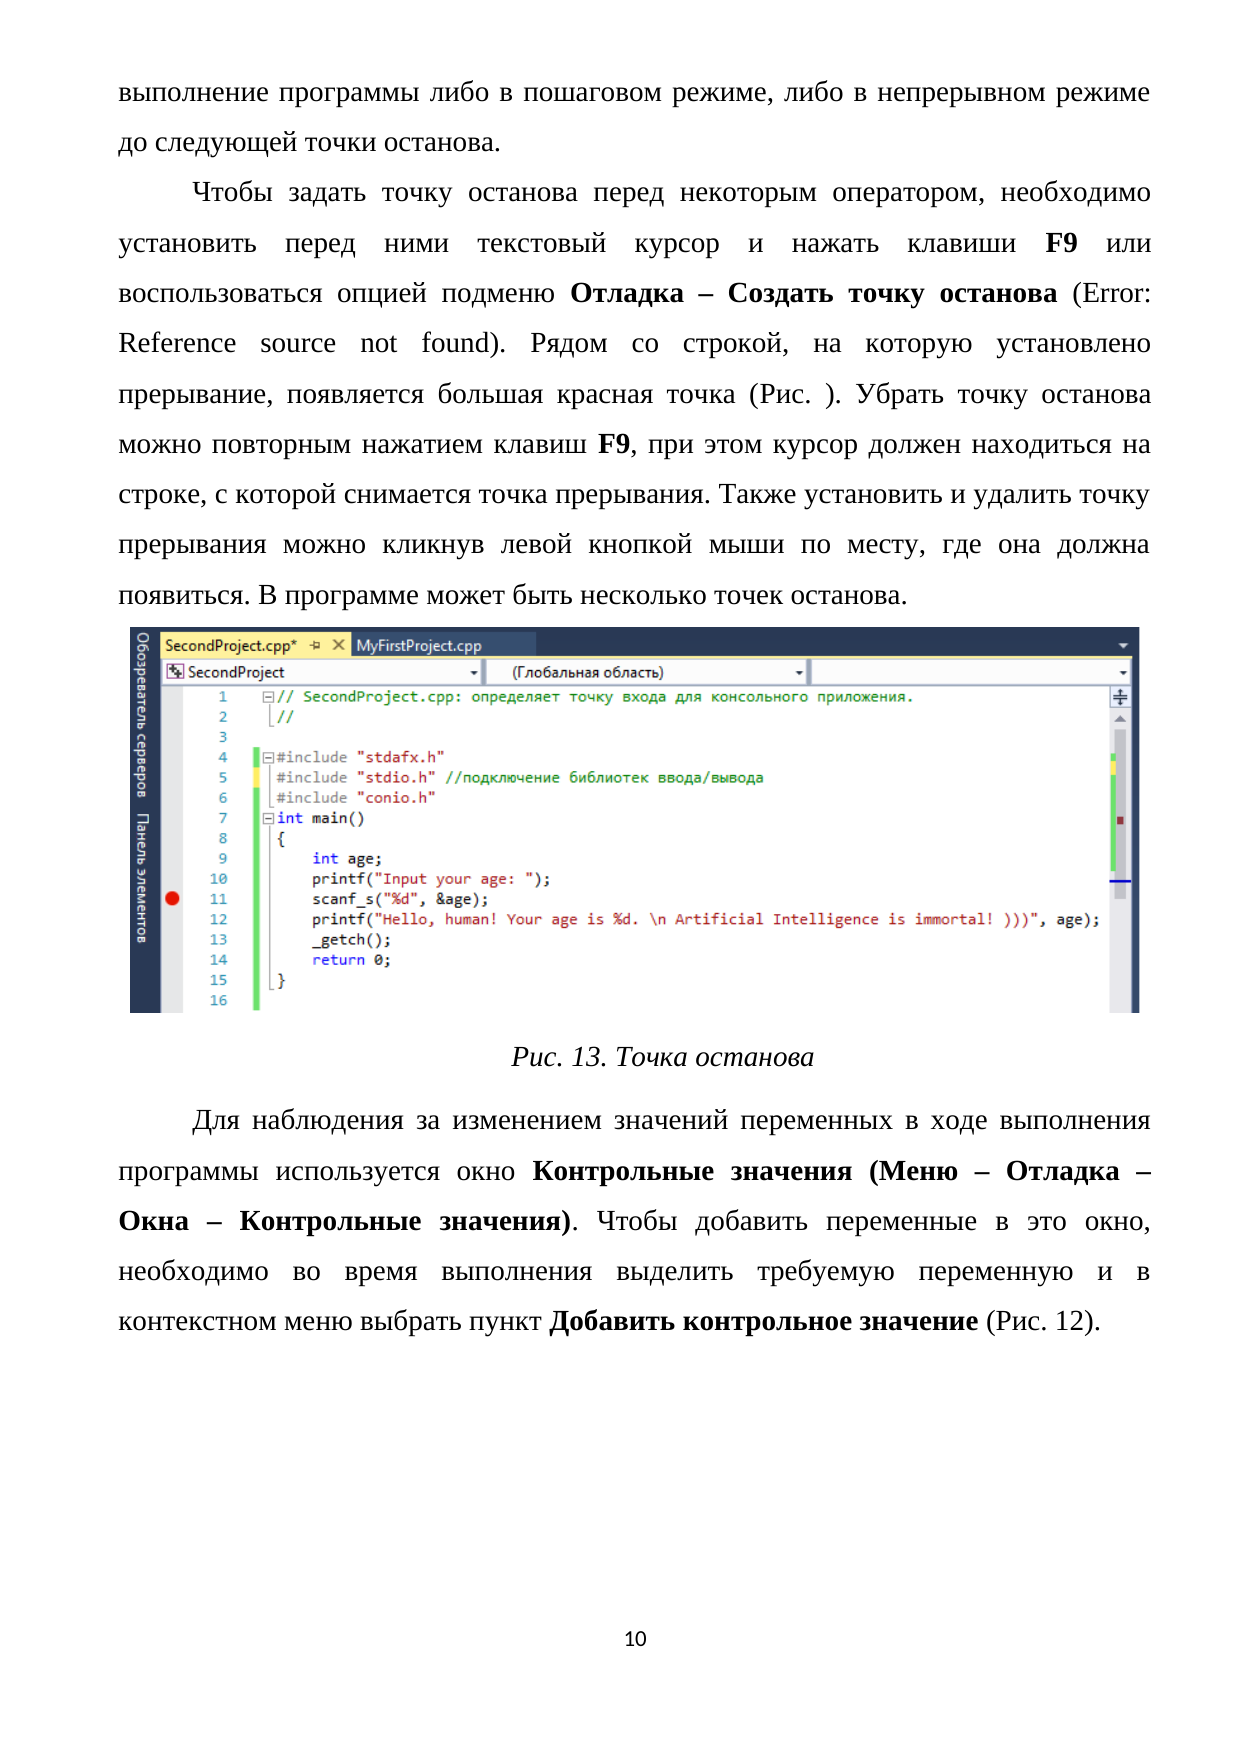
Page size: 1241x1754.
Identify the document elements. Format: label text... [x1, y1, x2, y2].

picture [130, 627, 1140, 1013]
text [118, 74, 1152, 158]
text Рис. 13. Точка останова [118, 1039, 1152, 1073]
